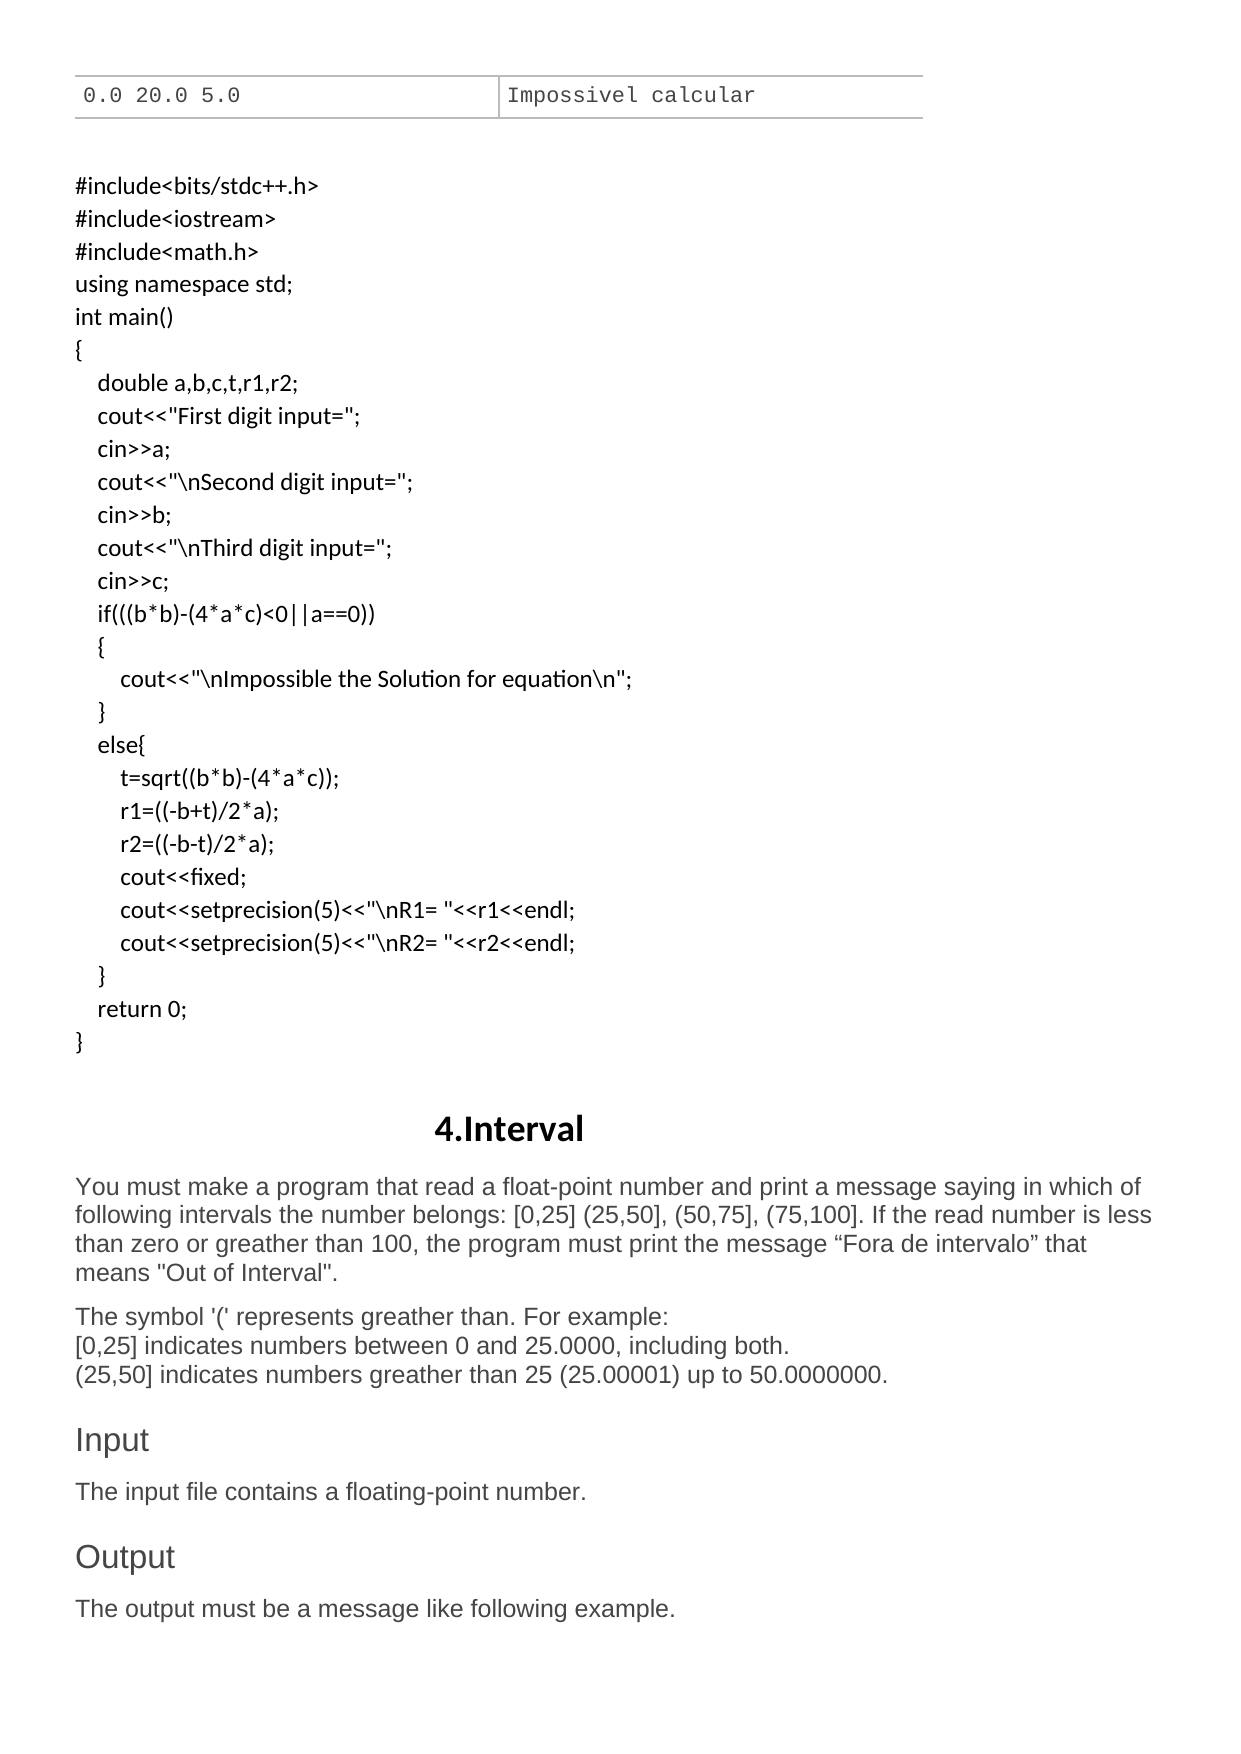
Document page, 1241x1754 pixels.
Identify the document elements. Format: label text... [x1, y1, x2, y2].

text t=sqrt((b*b)-(4*a*c)); [75, 762, 1165, 793]
text #include<math.h> [75, 236, 1165, 266]
text double a,b,c,t,r1,r2; [75, 367, 1165, 398]
text r1=((-b+t)/2*a); [75, 795, 1165, 826]
text } [75, 960, 1165, 990]
text cin>>b; [75, 499, 1165, 529]
text cout<<"First digit input="; [75, 400, 1165, 431]
text cout<<"\nThird digit input="; [75, 532, 1165, 562]
text cout<<setprecision(5)<<"\nR2= "<<r2<<endl; [75, 927, 1165, 957]
text } [75, 696, 1165, 727]
text else{ [75, 729, 1165, 760]
text The symbol '(' represents greather than. For example: [0,25] indicates numbers between 0 and 25.0000, including both. (25,50] indicates numbers greather than 25 (25.00001) up to 50.0000000. [75, 1302, 1165, 1388]
text cout<<"\nSecond digit input="; [75, 466, 1165, 497]
text cout<<setprecision(5)<<"\nR1= "<<r1<<endl; [75, 894, 1165, 924]
text using namespace std; [75, 268, 1165, 299]
text cout<<"\nImpossible the Solution for equation\n"; [75, 663, 1165, 694]
subtitle Input [75, 1420, 1165, 1458]
text cin>>c; [75, 565, 1165, 595]
table_header 0.0 20.0 5.0 [75, 77, 498, 117]
text The output must be a message like following example. [75, 1594, 1165, 1623]
text } [75, 1026, 1165, 1056]
text return 0; [75, 993, 1165, 1023]
list 4.Interval [122, 1105, 1165, 1151]
subtitle Output [75, 1537, 1165, 1575]
text { [75, 334, 1165, 365]
table_header Impossivel calcular [500, 77, 922, 117]
text #include<bits/stdc++.h> [75, 170, 1165, 200]
text r2=((-b-t)/2*a); [75, 828, 1165, 859]
text { [75, 631, 1165, 661]
text cin>>a; [75, 433, 1165, 464]
text if(((b*b)-(4*a*c)<0||a==0)) [75, 598, 1165, 628]
text int main() [75, 301, 1165, 332]
text #include<iostream> [75, 203, 1165, 233]
text The input file contains a floating-point number. [75, 1477, 1165, 1506]
text cout<<fixed; [75, 861, 1165, 892]
text You must make a program that read a float-point number and print a message saying in which of following intervals the number belongs: [0,25] (25,50], (50,75], (75,100]. If the read number is less than zero or greather than 100, the program must print the message “Fora de intervalo” that means "Out of Interval". [75, 1172, 1165, 1287]
